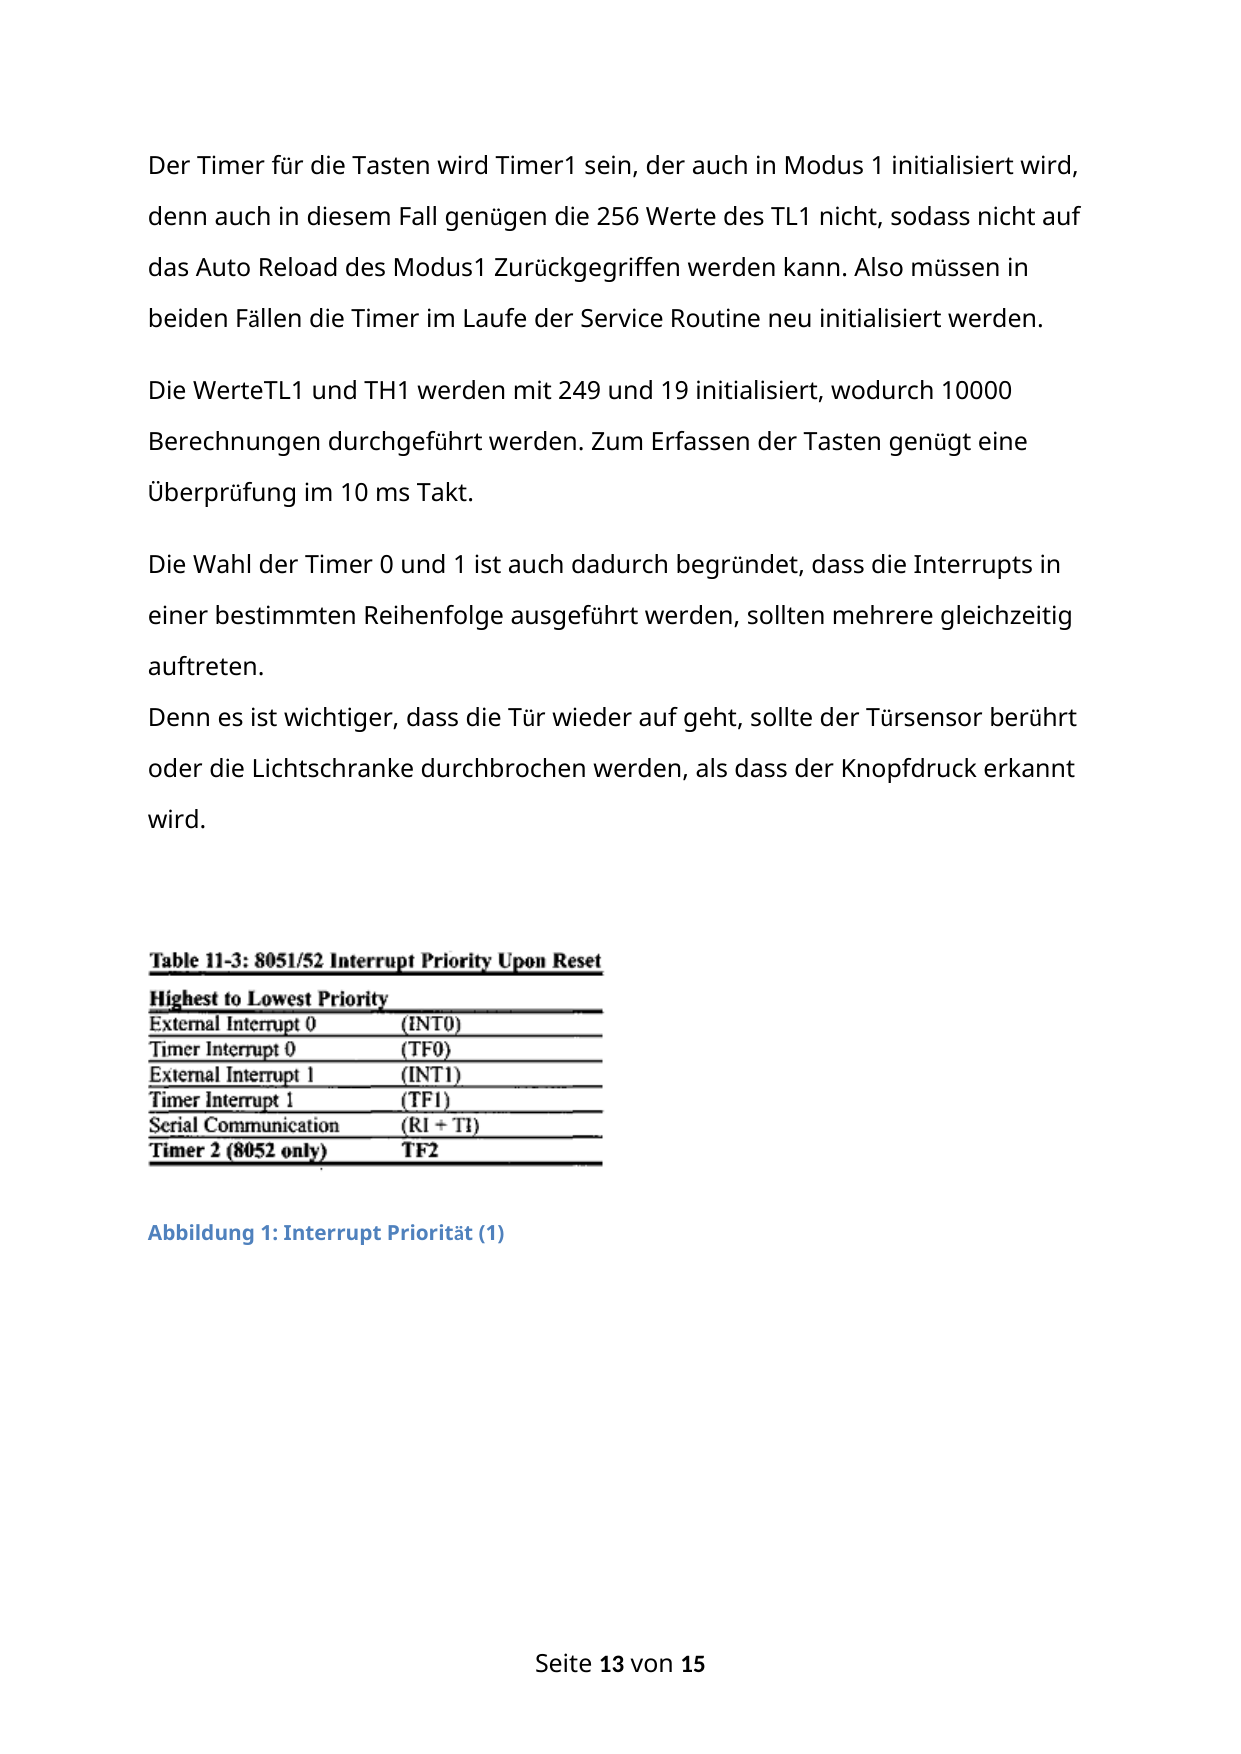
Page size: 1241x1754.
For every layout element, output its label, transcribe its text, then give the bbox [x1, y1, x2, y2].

picture [147, 940, 619, 1182]
text Die WerteTL1 und TH1 werden mit 249 und 19 initialisiert, wodurch 10000 Berechnungen durchgeführt werden. Zum Erfassen der Tasten genügt eine Überprüfung im 10 ms Takt. [148, 373, 1093, 509]
text Der Timer für die Tasten wird Timer1 sein, der auch in Modus 1 initialisiert wird, denn auch in diesem Fall genügen die 256 Werte des TL1 nicht, sodass nicht auf das Auto Reload des Modus1 Zurückgegriffen werden kann. Also müssen in beiden Fällen die Timer im Laufe der Service Routine neu initialisiert werden. [148, 148, 1093, 335]
text Die Wahl der Timer 0 und 1 ist auch dadurch begründet, dass die Interrupts in einer bestimmten Reihenfolge ausgeführt werden, sollten mehrere gleichzeitig auftreten. Denn es ist wichtiger, dass die Tür wieder auf geht, sollte der Türsensor berührt oder die Lichtschranke durchbrochen werden, als dass der Knopfdruck erkannt wird. [148, 547, 1093, 836]
